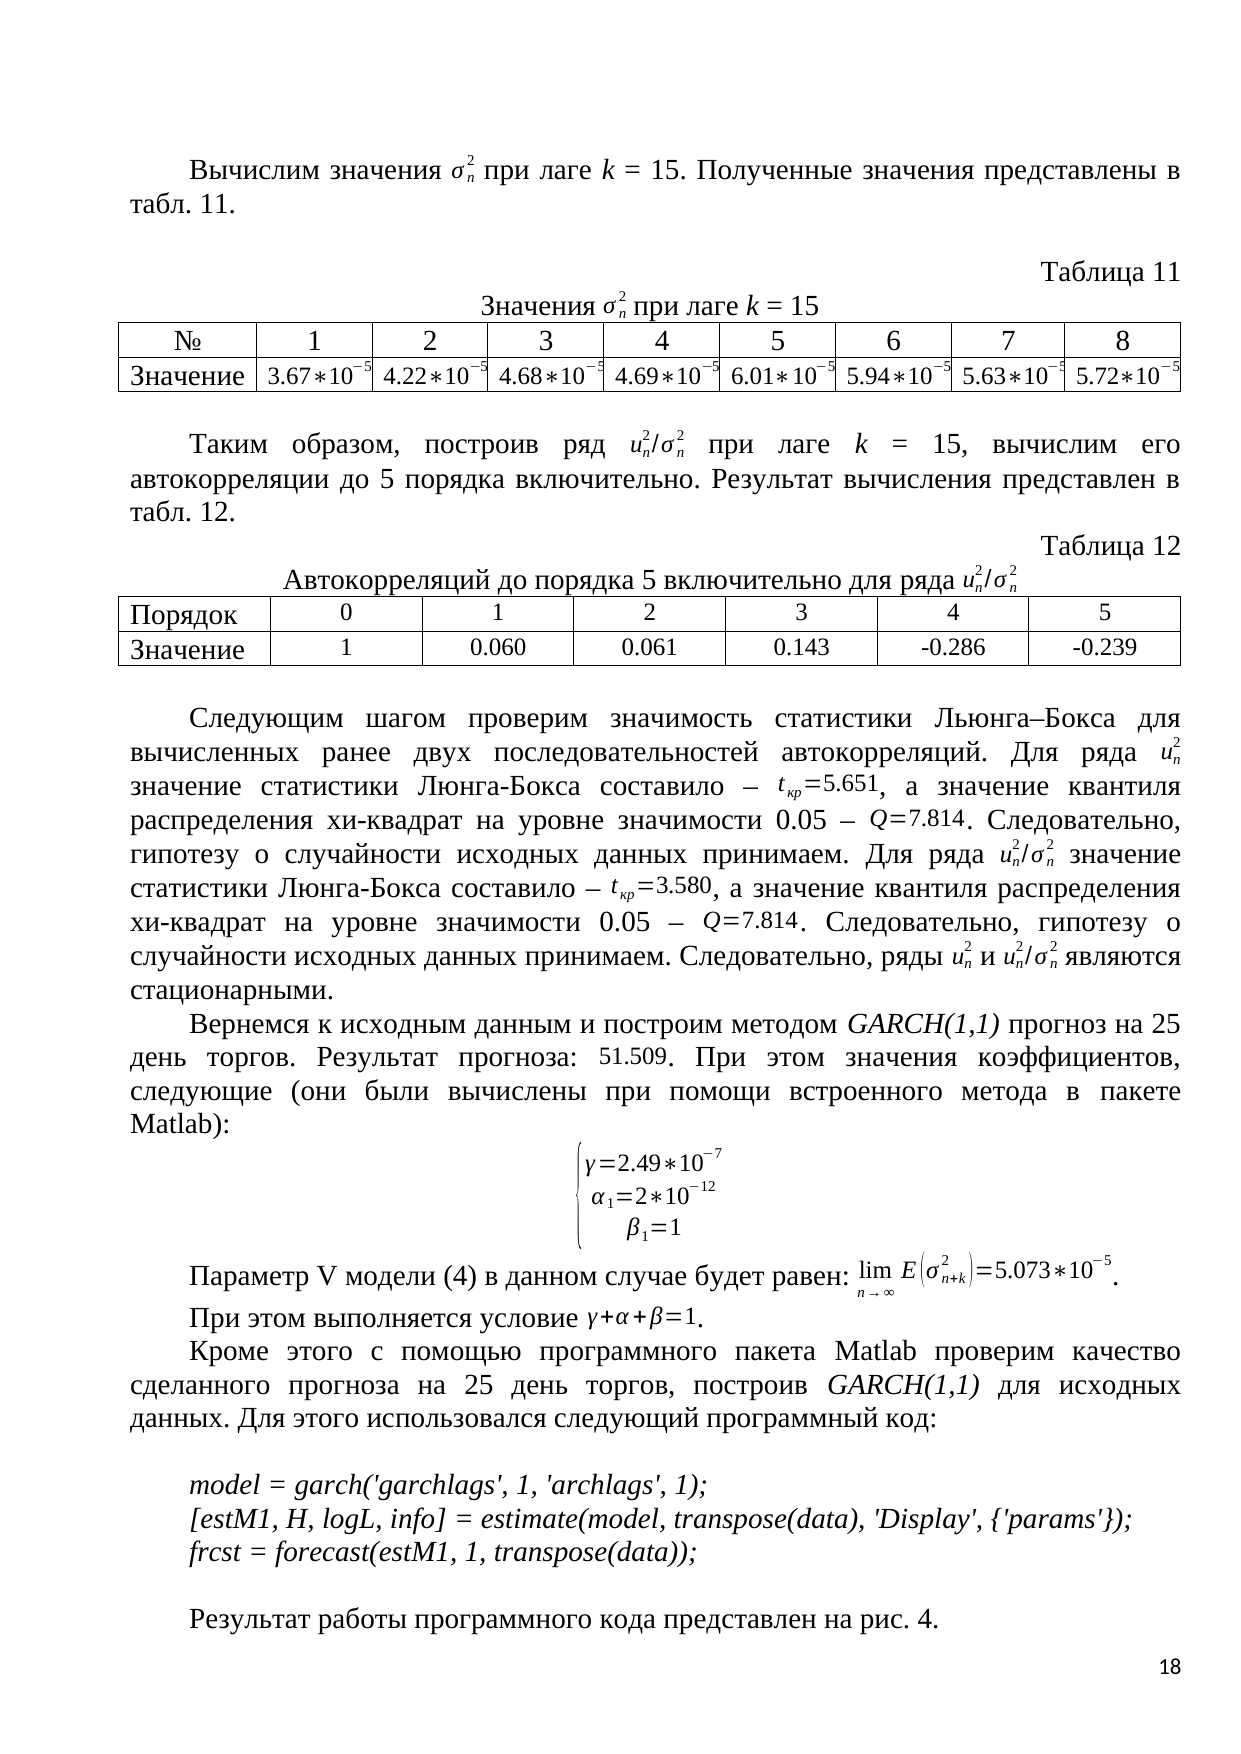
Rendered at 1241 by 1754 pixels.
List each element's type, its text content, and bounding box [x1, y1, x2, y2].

table_cell [257, 358, 372, 391]
table_cell 0.060 [423, 632, 573, 665]
table_cell [720, 358, 835, 391]
table_cell [1065, 358, 1180, 391]
table_header 2 [574, 597, 725, 631]
table_header 0 [271, 597, 422, 631]
table_header 4 [604, 323, 719, 357]
table_header 1 [257, 323, 372, 357]
table_cell Значение [119, 358, 256, 391]
table_header 5 [1029, 597, 1180, 631]
table_cell -0.239 [1029, 632, 1180, 665]
table_cell [488, 358, 603, 391]
text Кроме этого с помощью программного пакета Matlab проверим качество сделанного прогноза на 25 день торгов, построив GARCH(1,1) для исходных данных. Для этого использовался следующий программный код: [130, 1333, 1181, 1434]
table_header 5 [720, 323, 835, 357]
table_header 6 [836, 323, 951, 357]
table_header 3 [726, 597, 877, 631]
table_header 3 [488, 323, 603, 357]
text Параметр V модели (4) в данном случае будет равен: . [130, 1250, 1181, 1300]
text Автокорреляций до порядка 5 включительно для ряда [118, 561, 1181, 596]
table_header 7 [952, 323, 1064, 357]
table_cell [836, 358, 951, 391]
table_cell 1 [271, 632, 422, 665]
table_cell 0.143 [726, 632, 877, 665]
text model = garch('garchlags', 1, 'archlags', 1); [130, 1467, 1181, 1501]
table_header 1 [423, 597, 573, 631]
text Результат работы программного кода представлен на рис. 4. [130, 1602, 1181, 1635]
text Следующим шагом проверим значимость статистики Льюнга–Бокса для вычисленных ранее двух последовательностей автокорреляций. Для ряда значение статистики Люнга-Бокса составило – , а значение квантиля распределения хи-квадрат на уровне значимости 0.05 – . Следовательно, гипотезу о случайности исходных данных принимаем. Для ряда значение статистики Люнга-Бокса составило – , а значение квантиля распределения хи-квадрат на уровне значимости 0.05 – . Следовательно, гипотезу о случайности исходных данных принимаем. Следовательно, ряды и являются стационарными. [130, 700, 1181, 1006]
table_cell [952, 358, 1064, 391]
table_header 8 [1065, 323, 1180, 357]
table_cell [604, 358, 719, 391]
text Значения при лаге k = 15 [118, 287, 1181, 322]
table_cell 0.061 [574, 632, 725, 665]
table_cell -0.286 [878, 632, 1028, 665]
table_header 4 [878, 597, 1028, 631]
table_header № [119, 323, 256, 357]
text Вычислим значения при лаге k = 15. Полученные значения представлены в табл. 11. [130, 152, 1181, 220]
text При этом выполняется условие . [130, 1300, 1181, 1333]
table_header Порядок [119, 597, 270, 631]
table_cell [373, 358, 487, 391]
text Таким образом, построив ряд при лаге k = 15, вычислим его автокорреляции до 5 порядка включительно. Результат вычисления представлен в табл. 12. [130, 426, 1181, 528]
text [estM1, H, logL, info] = estimate(model, transpose(data), 'Display', {'params'}); [130, 1501, 1181, 1534]
text Вернемся к исходным данным и построим методом GARCH(1,1) прогноз на 25 день торгов. Результат прогноза: . При этом значения коэффициентов, следующие (они были вычислены при помощи встроенного метода в пакете Matlab): [130, 1006, 1181, 1140]
text Таблица 11 [118, 254, 1181, 287]
text Таблица 12 [130, 528, 1181, 561]
table_header 2 [373, 323, 487, 357]
text frcst = forecast(estM1, 1, transpose(data)); [130, 1534, 1181, 1568]
table_cell Значение [119, 632, 270, 665]
